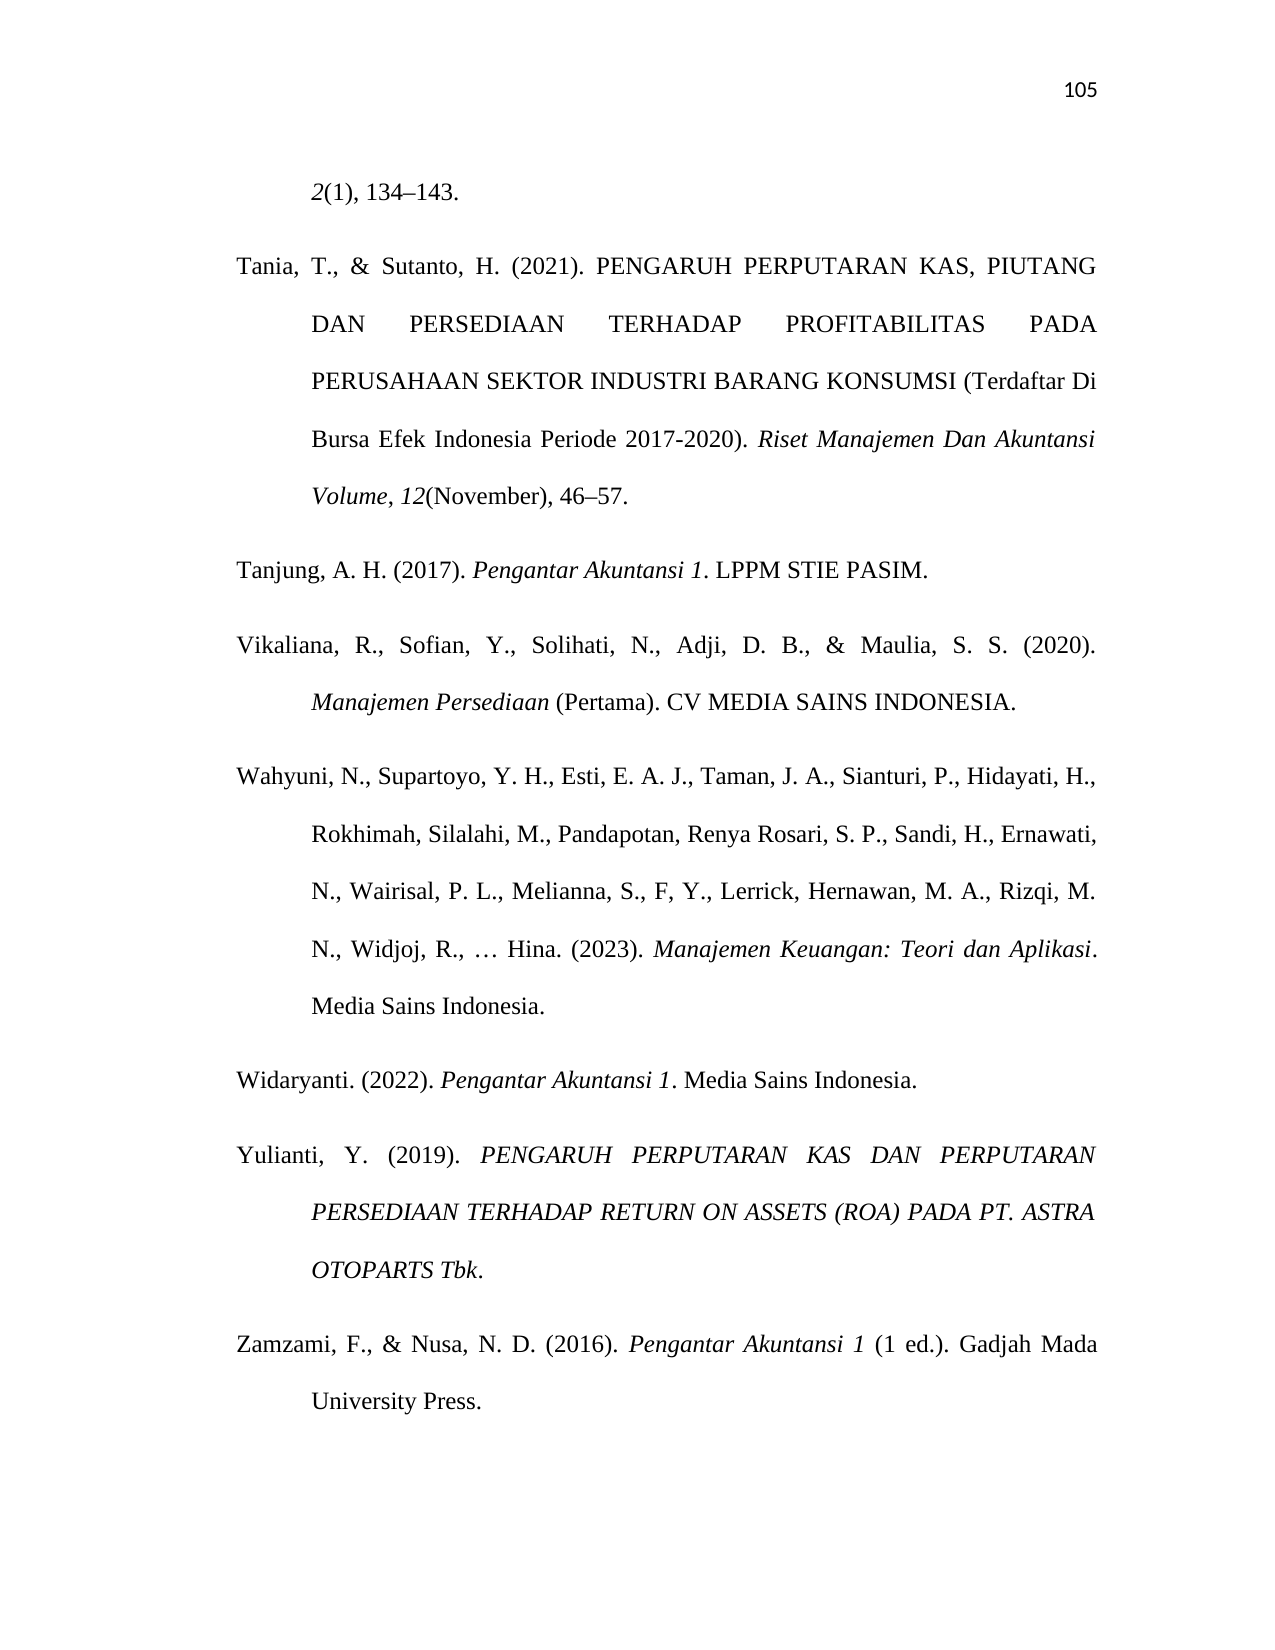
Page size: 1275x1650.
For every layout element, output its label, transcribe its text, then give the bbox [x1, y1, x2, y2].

text Widaryanti. (2022). Pengantar Akuntansi 1. Media Sains Indonesia. [236, 1066, 1098, 1094]
text Swasono, M. A., & Prastowo, A. T. (2021). PENGENDALIAN PERSEDIAAN BARANG. JurnalInformatika dan Rekayasa Perangkat Lunak (JATIKA), 2(1), 134–143. [236, 177, 1098, 206]
text Wahyuni, N., Supartoyo, Y. H., Esti, E. A. J., Taman, J. A., Sianturi, P., Hidayati, H., Rokhimah, Silalahi, M., Pandapotan, Renya Rosari, S. P., Sandi, H., Ernawati, N., Wairisal, P. L., Melianna, S., F, Y., Lerrick, Hernawan, M. A., Rizqi, M. N., Widjoj, R., … Hina. (2023). Manajemen Keuangan: Teori dan Aplikasi. Media Sains Indonesia. [236, 761, 1098, 1020]
text Zamzami, F., & Nusa, N. D. (2016). Pengantar Akuntansi 1 (1 ed.). Gadjah Mada University Press. [236, 1329, 1098, 1415]
text Vikaliana, R., Sofian, Y., Solihati, N., Adji, D. B., & Maulia, S. S. (2020). Manajemen Persediaan (Pertama). CV MEDIA SAINS INDONESIA. [236, 630, 1098, 716]
text Tanjung, A. H. (2017). Pengantar Akuntansi 1. LPPM STIE PASIM. [236, 556, 1098, 584]
text Yulianti, Y. (2019). PENGARUH PERPUTARAN KAS DAN PERPUTARAN PERSEDIAAN TERHADAP RETURN ON ASSETS (ROA) PADA PT. ASTRA OTOPARTS Tbk. [236, 1140, 1098, 1283]
